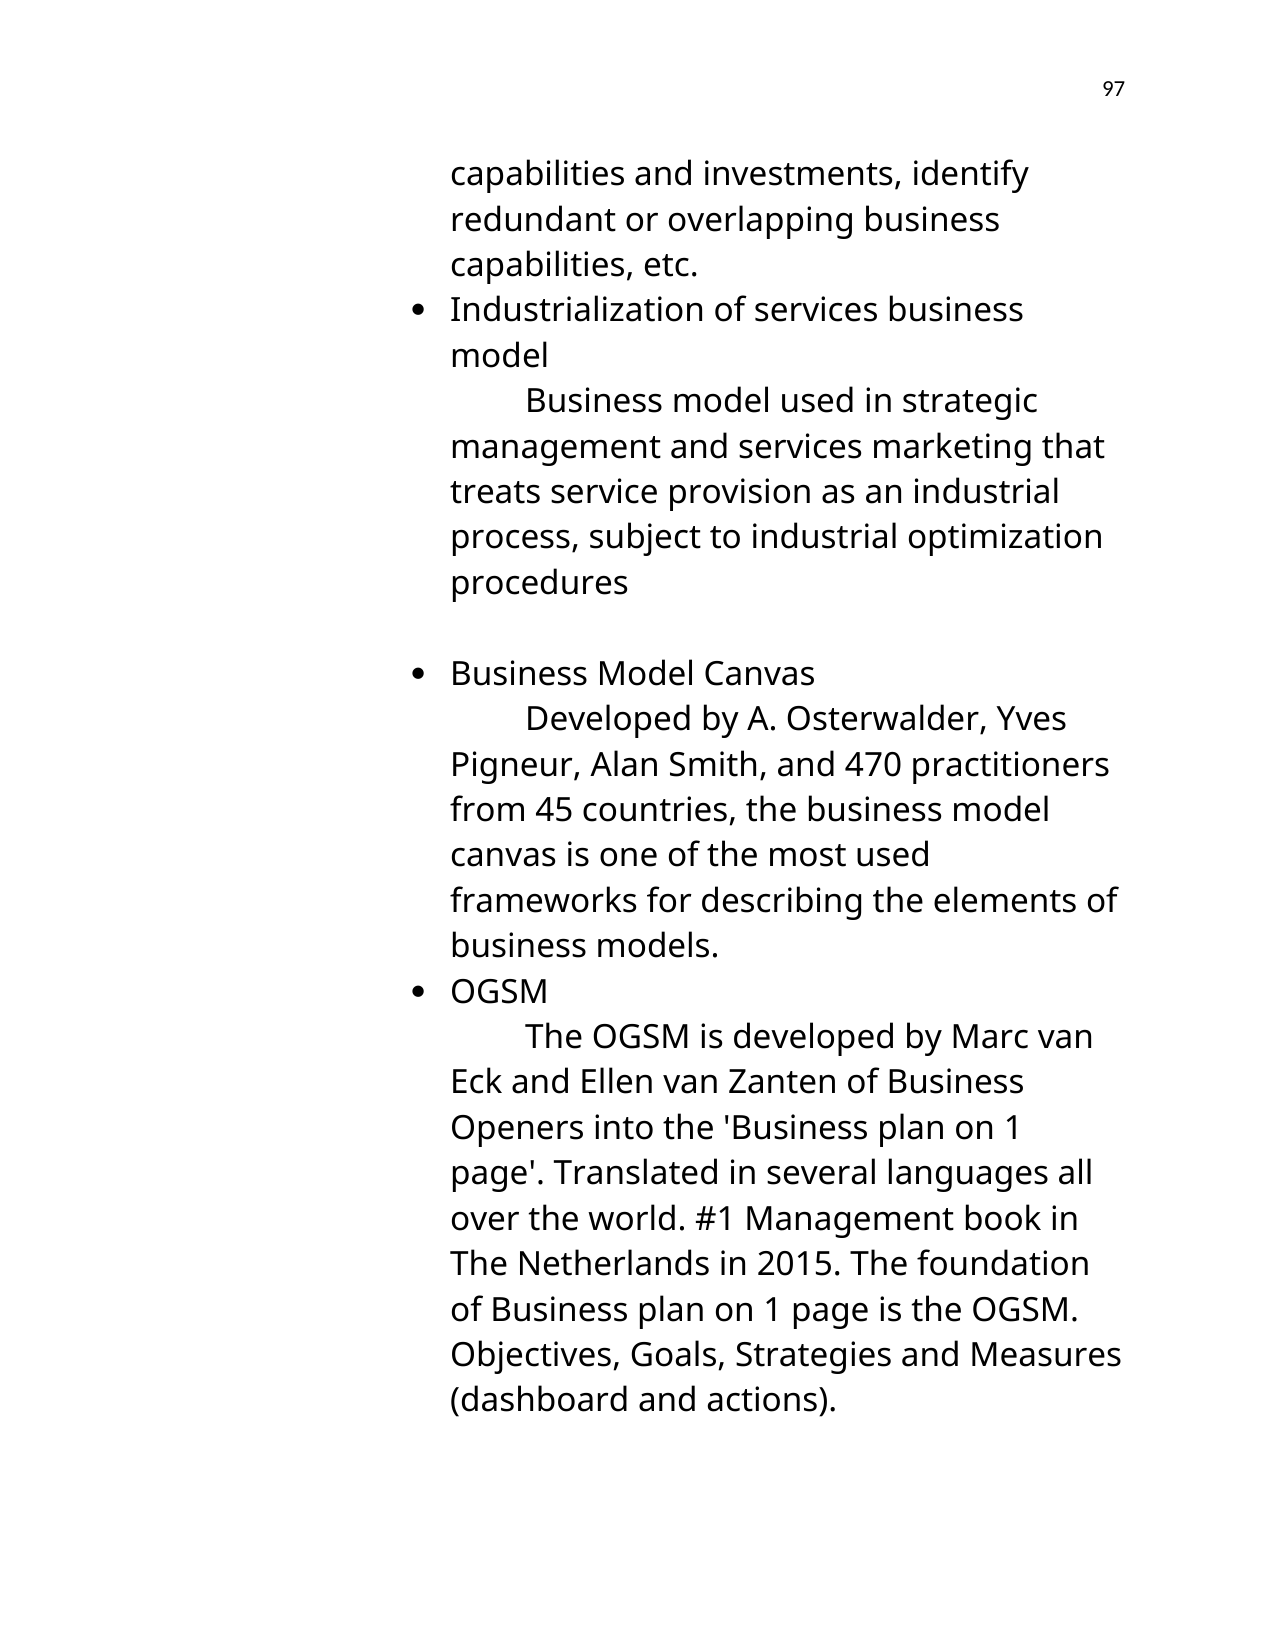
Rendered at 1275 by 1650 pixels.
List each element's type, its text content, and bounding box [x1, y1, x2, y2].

list Business Model Canvas [412, 649, 1125, 695]
list OGSM [412, 967, 1125, 1013]
list Business model used in strategic management and services marketing that treats service provision as an industrial process, subject to industrial optimization procedures [450, 377, 1125, 604]
list Industrialization of services business model [412, 286, 1125, 377]
list Developed by A. Osterwalder, Yves Pigneur, Alan Smith, and 470 practitioners from 45 countries, the business model canvas is one of the most used frameworks for describing the elements of business models. [450, 695, 1125, 967]
